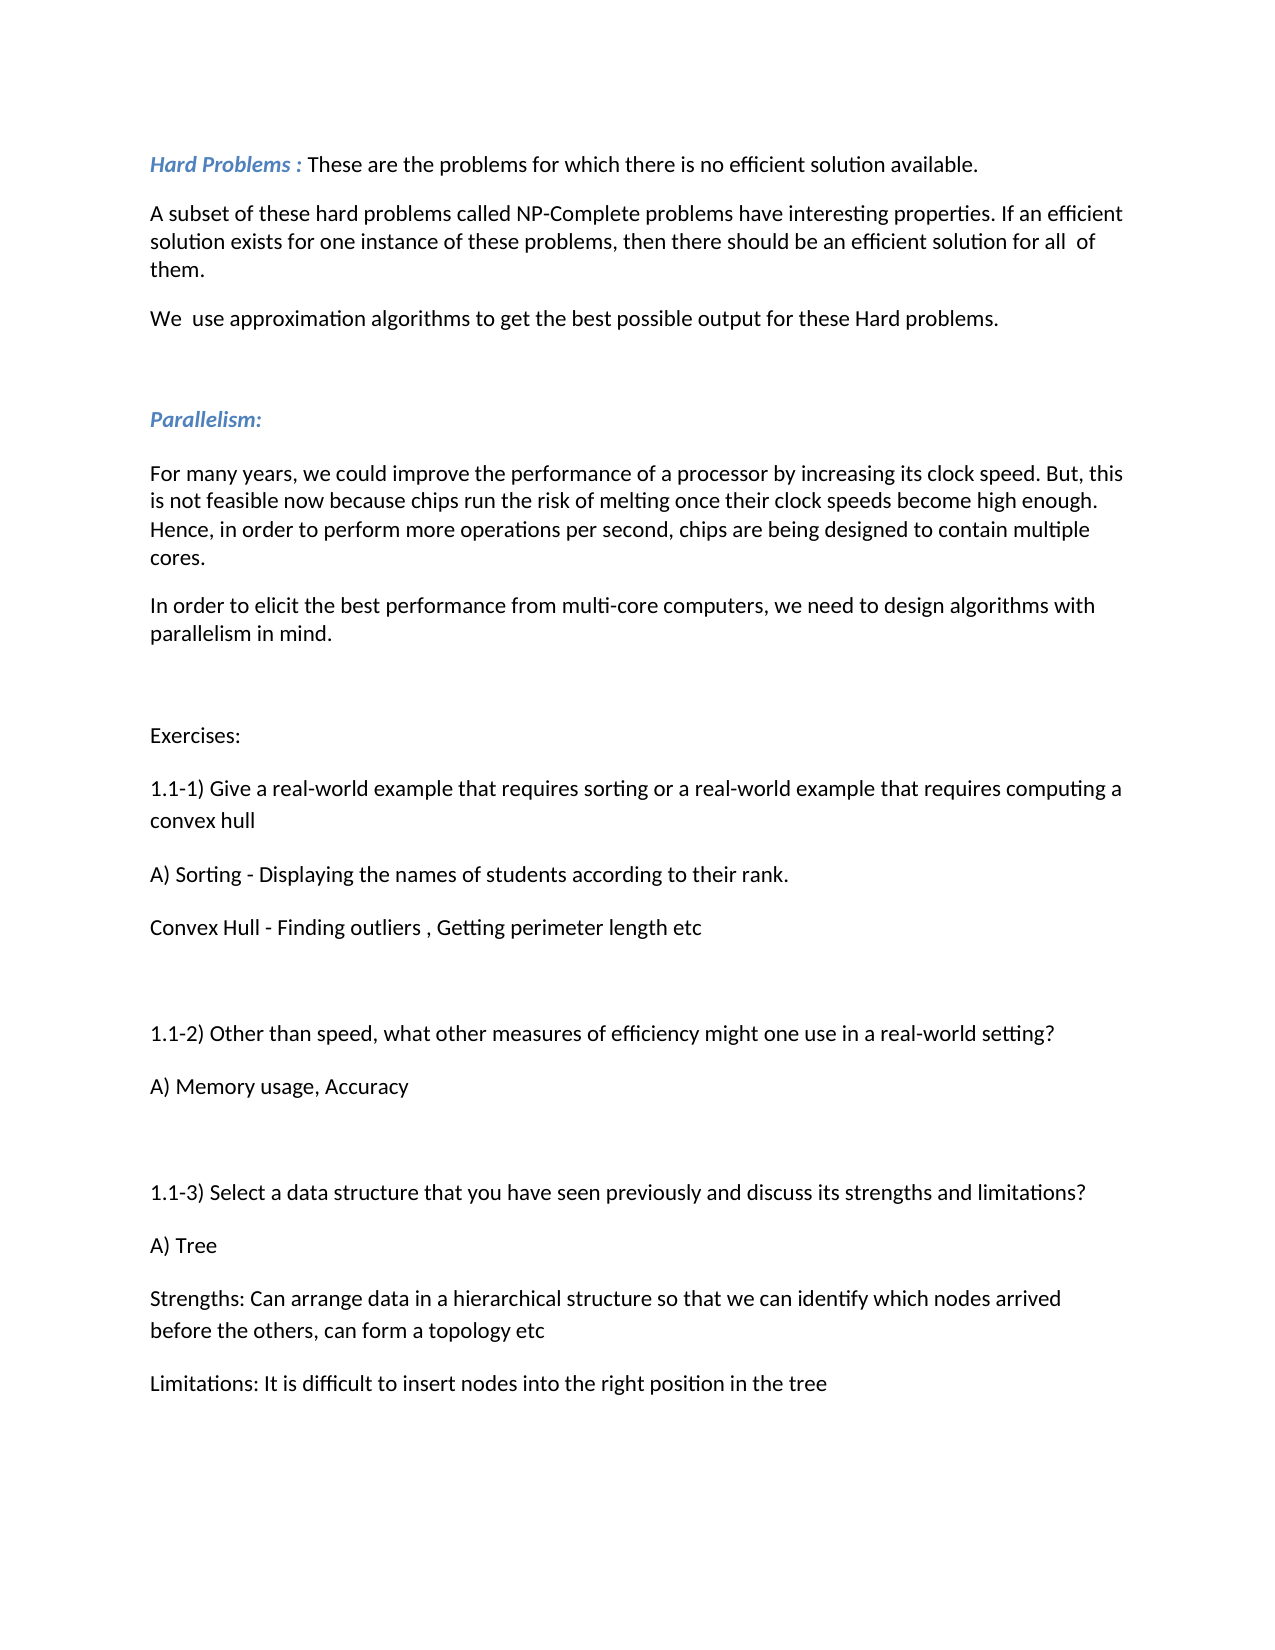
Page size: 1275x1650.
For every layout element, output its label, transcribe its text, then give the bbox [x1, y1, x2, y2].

text We use approximation algorithms to get the best possible output for these Hard problems. [150, 304, 1125, 332]
text 1.1-3) Select a data structure that you have seen previously and discuss its strengths and limitations? [150, 1178, 1125, 1206]
text In order to elicit the best performance from multi-core computers, we need to design algorithms with parallelism in mind. [150, 592, 1125, 648]
text 1.1-1) Give a real-world example that requires sorting or a real-world example that requires computing a convex hull [150, 774, 1125, 835]
text Parallelism: [150, 406, 1125, 434]
text A) Tree [150, 1231, 1125, 1259]
text For many years, we could improve the performance of a processor by increasing its clock speed. But, this is not feasible now because chips run the risk of melting once their clock speeds become high enough. Hence, in order to perform more operations per second, chips are being designed to contain multiple cores. [150, 459, 1125, 571]
text A) Memory usage, Accuracy [150, 1072, 1125, 1100]
text Strengths: Can arrange data in a hierarchical structure so that we can identify which nodes arrived before the others, can form a topology etc [150, 1284, 1125, 1344]
text 1.1-2) Other than speed, what other measures of efficiency might one use in a real-world setting? [150, 1019, 1125, 1047]
text Limitations: It is difficult to insert nodes into the right position in the tree [150, 1369, 1125, 1397]
text Hard Problems : These are the problems for which there is no efficient solution available. [150, 150, 1125, 178]
text Exercises: [150, 721, 1125, 749]
text A subset of these hard problems called NP-Complete problems have interesting properties. If an efficient solution exists for one instance of these problems, then there should be an efficient solution for all of them. [150, 199, 1125, 283]
text Convex Hull - Finding outliers , Getting perimeter length etc [150, 913, 1125, 941]
text A) Sorting - Displaying the names of students according to their rank. [150, 860, 1125, 888]
